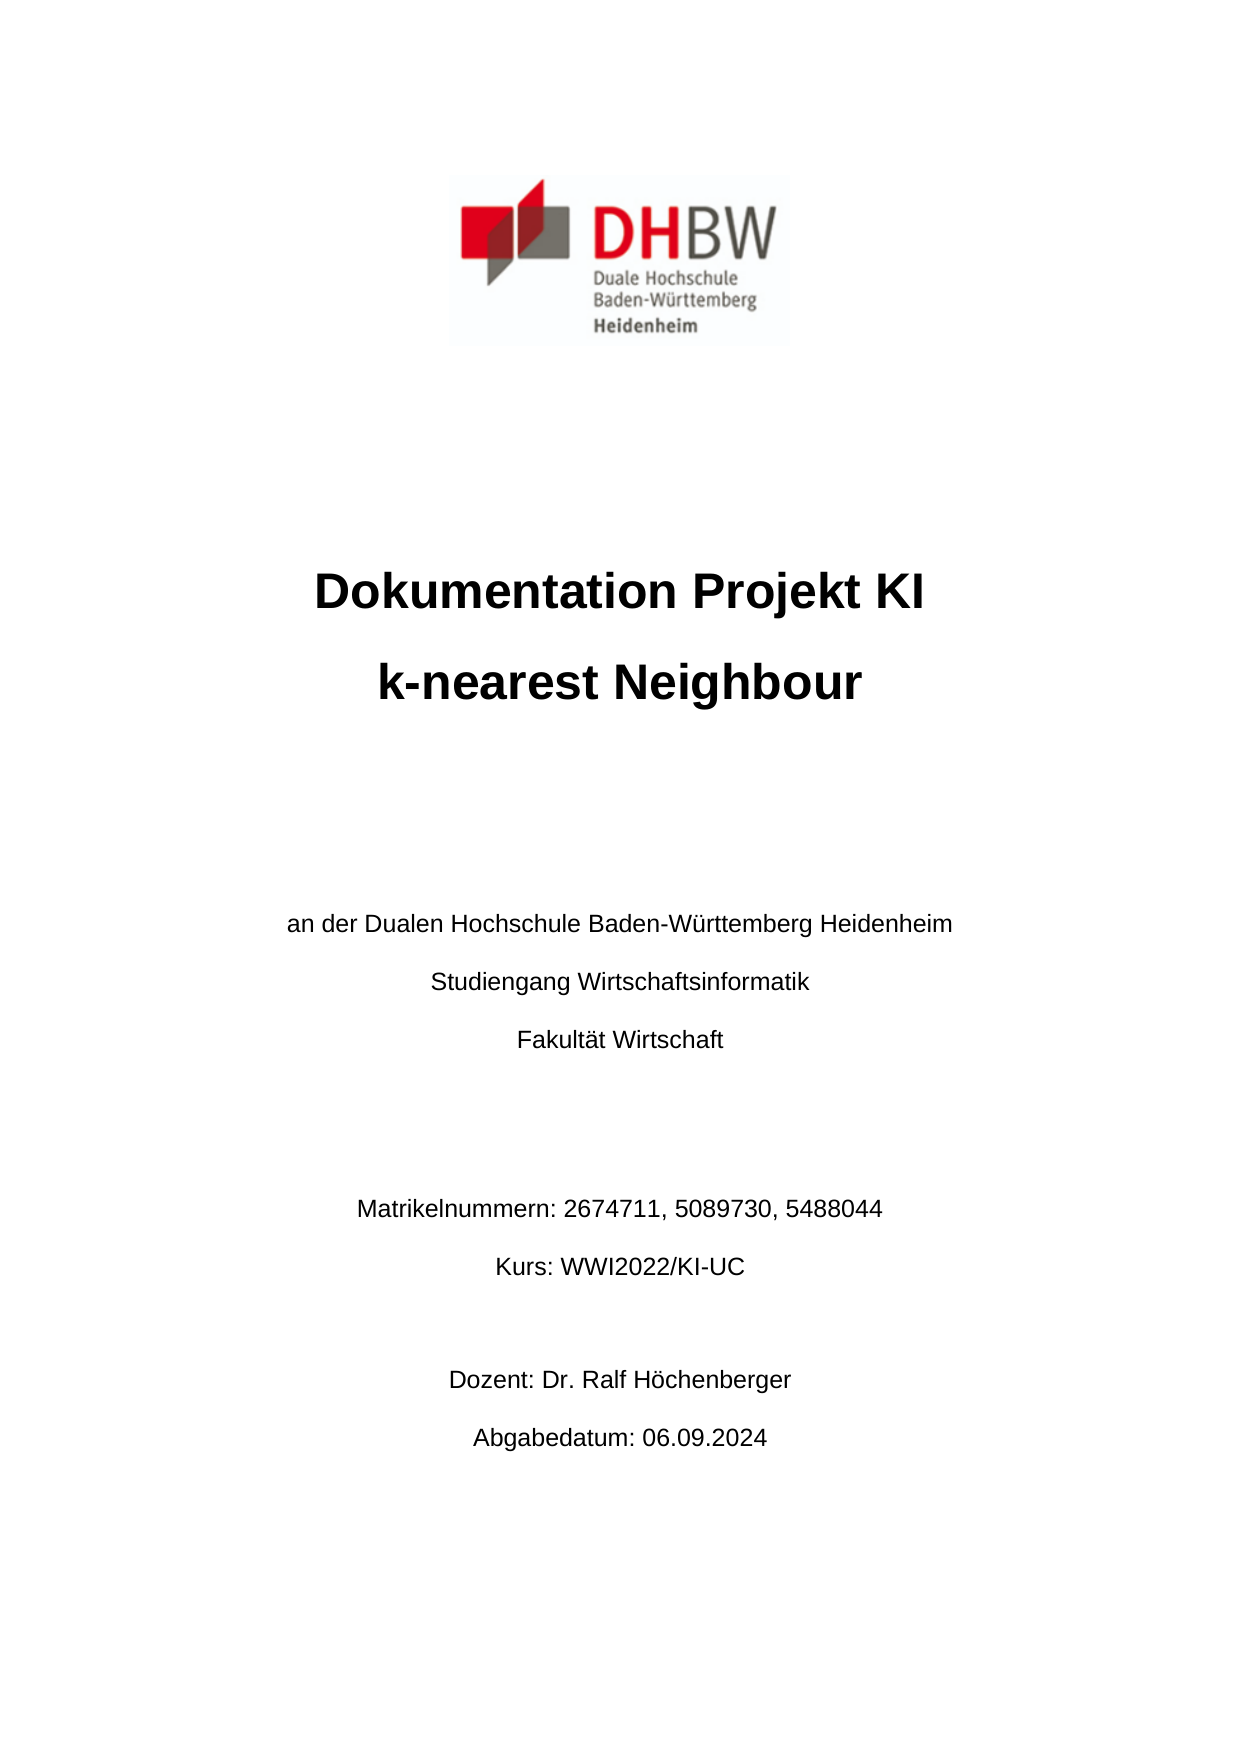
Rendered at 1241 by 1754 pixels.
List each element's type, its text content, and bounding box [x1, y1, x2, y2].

text Matrikelnummern: 2674711, 5089730, 5488044 [150, 1194, 1090, 1222]
picture [448, 175, 791, 346]
text Dokumentation Projekt KI [150, 561, 1090, 619]
text Dozent: Dr. Ralf Höchenberger [150, 1365, 1090, 1394]
text Kurs: WWI2022/KI-UC [150, 1252, 1090, 1280]
text Studiengang Wirtschaftsinformatik [150, 967, 1090, 996]
text Fakultät Wirtschaft [150, 1025, 1090, 1054]
text an der Dualen Hochschule Baden-Württemberg Heidenheim [150, 909, 1090, 938]
text k-nearest Neighbour [150, 652, 1090, 710]
text Abgabedatum: 06.09.2024 [150, 1423, 1090, 1452]
